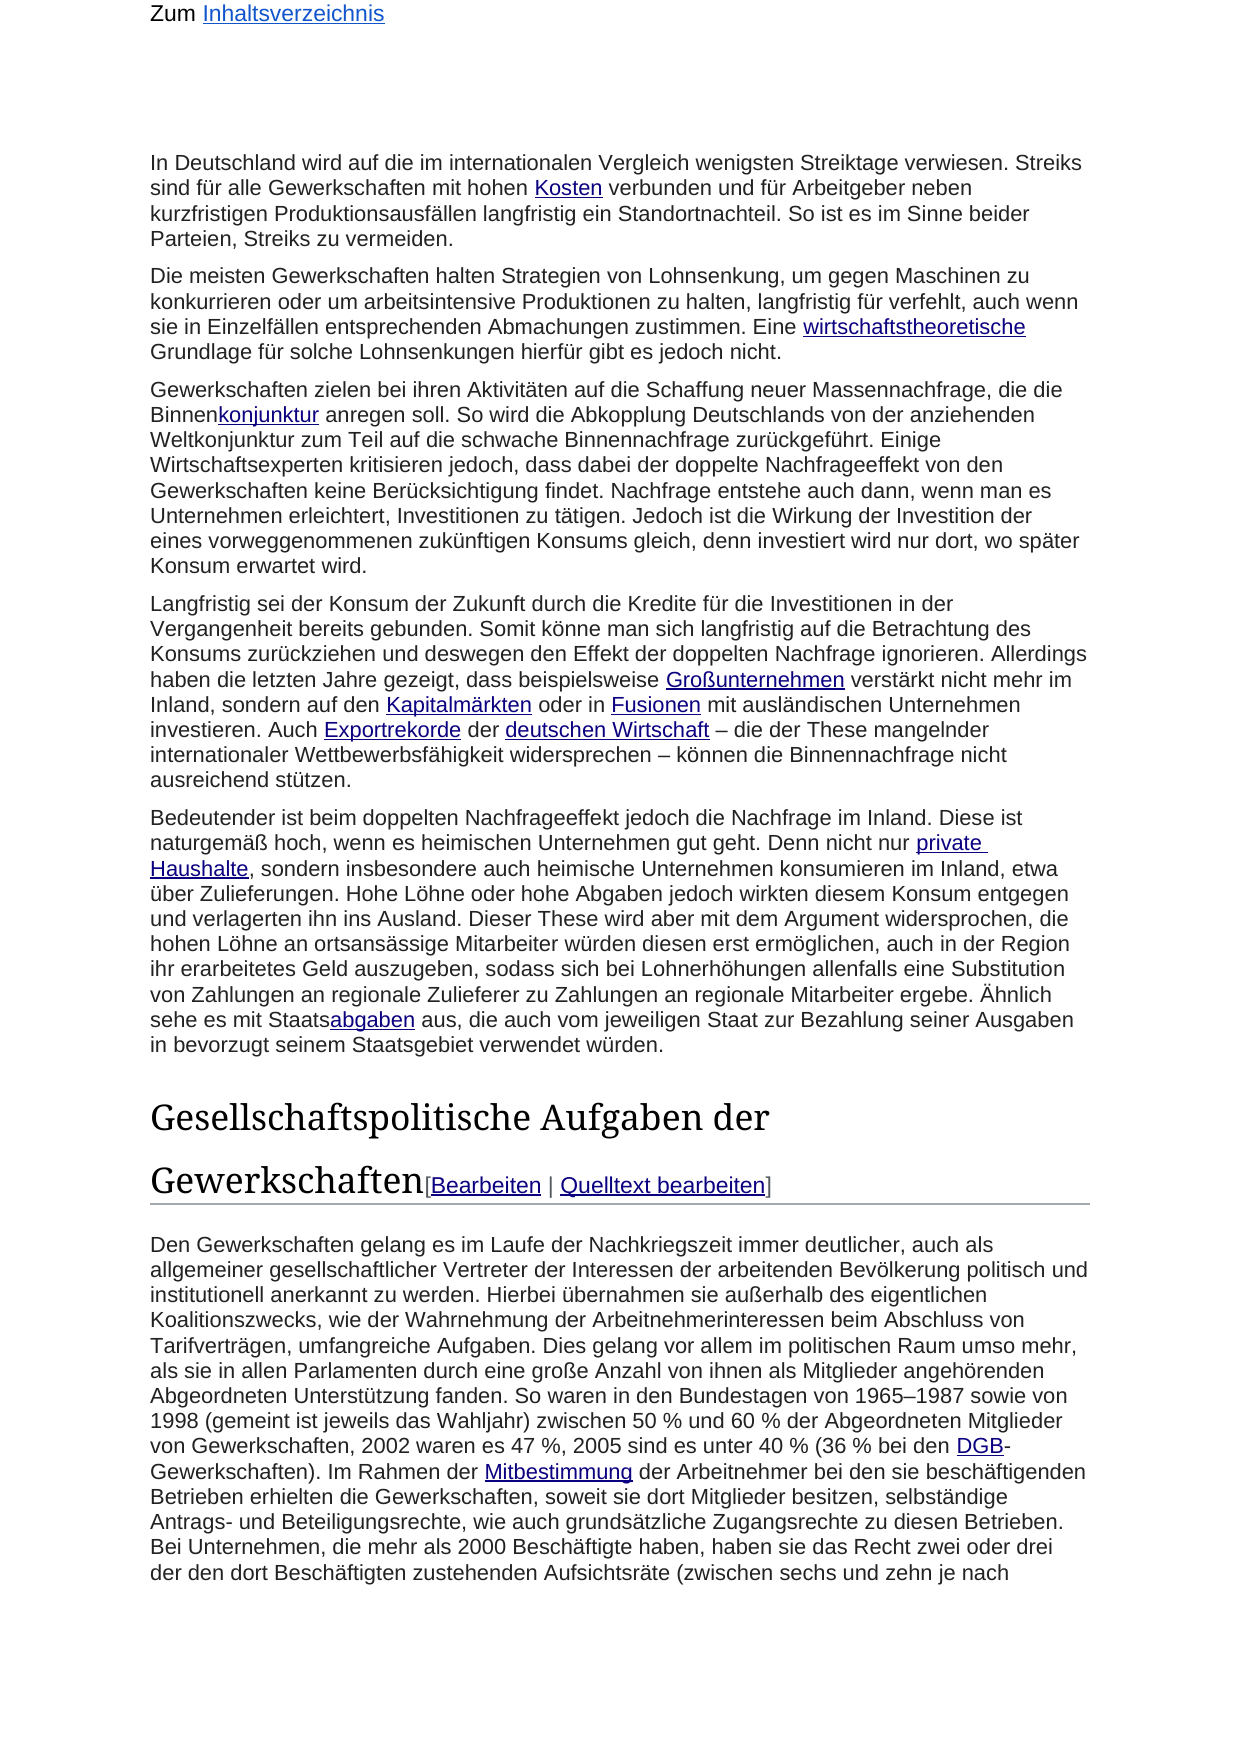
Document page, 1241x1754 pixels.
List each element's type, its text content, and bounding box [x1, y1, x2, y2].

text Langfristig sei der Konsum der Zukunft durch die Kredite für die Investitionen in der Vergangenheit bereits gebunden. Somit könne man sich langfristig auf die Betrachtung des Konsums zurückziehen und deswegen den Effekt der doppelten Nachfrage ignorieren. Allerdings haben die letzten Jahre gezeigt, dass beispielsweise Großunternehmen verstärkt nicht mehr im Inland, sondern auf den Kapitalmärkten oder in Fusionen mit ausländischen Unternehmen investieren. Auch Exportrekorde der deutschen Wirtschaft – die der These mangelnder internationaler Wettbewerbsfähigkeit widersprechen – können die Binnennachfrage nicht ausreichend stützen. [150, 591, 1090, 792]
text Die meisten Gewerkschaften halten Strategien von Lohnsenkung, um gegen Maschinen zu konkurrieren oder um arbeitsintensive Produktionen zu halten, langfristig für verfehlt, auch wenn sie in Einzelfällen entsprechenden Abmachungen zustimmen. Eine wirtschaftstheoretische Grundlage für solche Lohnsenkungen hierfür gibt es jedoch nicht. [150, 263, 1090, 364]
text In Deutschland wird auf die im internationalen Vergleich wenigsten Streiktage verwiesen. Streiks sind für alle Gewerkschaften mit hohen Kosten verbunden und für Arbeitgeber neben kurzfristigen Produktionsausfällen langfristig ein Standortnachteil. So ist es im Sinne beider Parteien, Streiks zu vermeiden. [150, 150, 1090, 251]
text Bedeutender ist beim doppelten Nachfrageeffekt jedoch die Nachfrage im Inland. Diese ist naturgemäß hoch, wenn es heimischen Unternehmen gut geht. Denn nicht nur private Haushalte, sondern insbesondere auch heimische Unternehmen konsumieren im Inland, etwa über Zulieferungen. Hohe Löhne oder hohe Abgaben jedoch wirkten diesem Konsum entgegen und verlagerten ihn ins Ausland. Dieser These wird aber mit dem Argument widersprochen, die hohen Löhne an ortsansässige Mitarbeiter würden diesen erst ermöglichen, auch in der Region ihr erarbeitetes Geld auszugeben, sodass sich bei Lohnerhöhungen allenfalls eine Substitution von Zahlungen an regionale Zulieferer zu Zahlungen an regionale Mitarbeiter ergebe. Ähnlich sehe es mit Staatsabgaben aus, die auch vom jeweiligen Staat zur Bezahlung seiner Ausgaben in bevorzugt seinem Staatsgebiet verwendet würden. [150, 805, 1090, 1057]
text Gewerkschaften zielen bei ihren Aktivitäten auf die Schaffung neuer Massennachfrage, die die Binnenkonjunktur anregen soll. So wird die Abkopplung Deutschlands von der anziehenden Weltkonjunktur zum Teil auf die schwache Binnennachfrage zurückgeführt. Einige Wirtschaftsexperten kritisieren jedoch, dass dabei der doppelte Nachfrageeffekt von den Gewerkschaften keine Berücksichtigung findet. Nachfrage entstehe auch dann, wenn man es Unternehmen erleichtert, Investitionen zu tätigen. Jedoch ist die Wirkung der Investition der eines vorweggenommenen zukünftigen Konsums gleich, denn investiert wird nur dort, wo später Konsum erwartet wird. [150, 377, 1090, 578]
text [150, 1232, 1090, 1585]
subtitle Gesellschaftspolitische Aufgaben der Gewerkschaften[Bearbeiten | Quelltext bearbeiten] [150, 1092, 1090, 1203]
